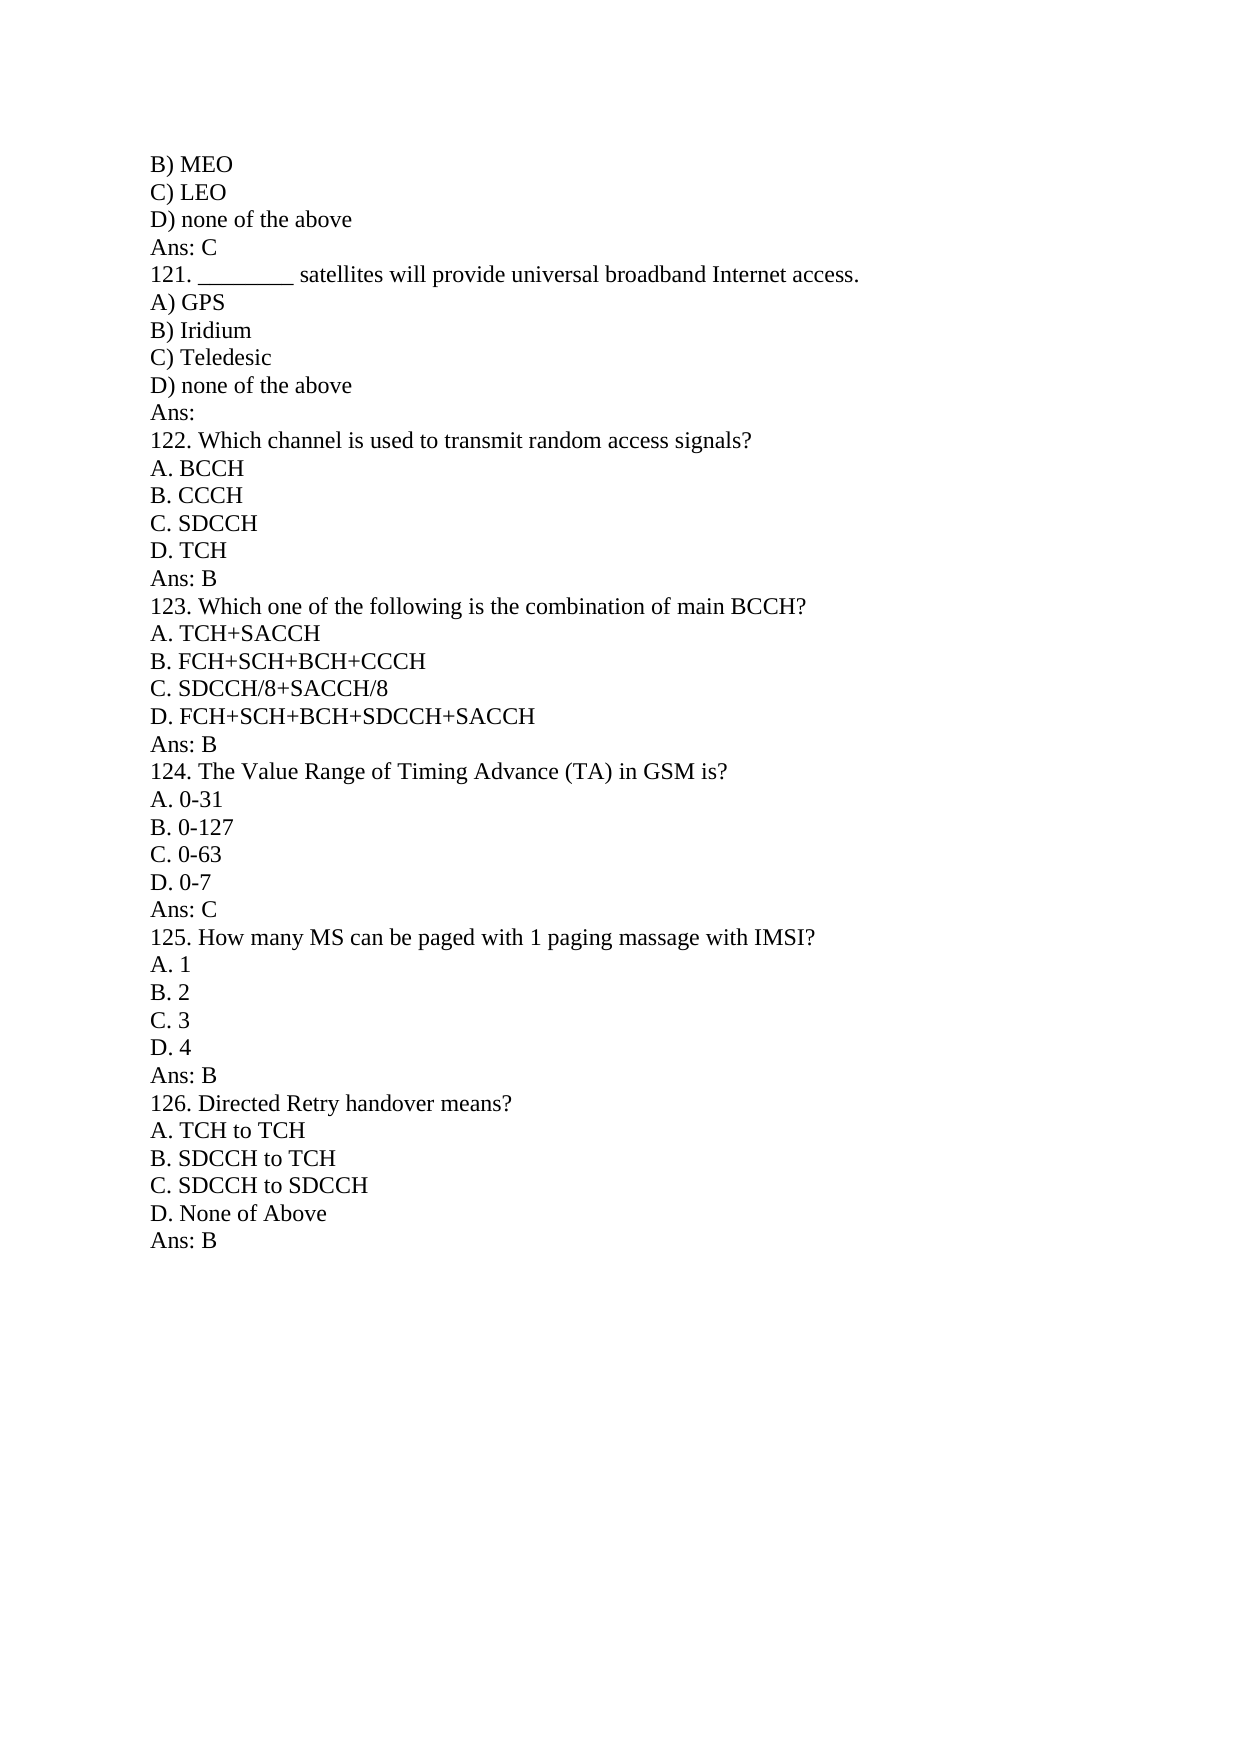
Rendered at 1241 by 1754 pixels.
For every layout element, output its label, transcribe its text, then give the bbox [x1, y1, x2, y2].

text B. SDCCH to TCH [150, 1144, 1090, 1171]
text 126. Directed Retry handover means? [150, 1088, 1090, 1116]
text C. 3 [150, 1006, 1090, 1033]
text D. 4 [150, 1033, 1090, 1061]
text Ans: C [150, 233, 1090, 260]
text A) GPS [150, 288, 1090, 316]
text B. 0-127 [150, 812, 1090, 840]
text 121. ________ satellites will provide universal broadband Internet access. [150, 260, 1090, 288]
text Ans: [150, 398, 1090, 426]
text 122. Which channel is used to transmit random access signals? [150, 426, 1090, 454]
text D) none of the above [150, 205, 1090, 233]
text D) none of the above [150, 371, 1090, 398]
text A. TCH to TCH [150, 1116, 1090, 1144]
text Ans: B [150, 564, 1090, 592]
text C. SDCCH/8+SACCH/8 [150, 674, 1090, 702]
text Ans: B [150, 1061, 1090, 1088]
text D. TCH [150, 536, 1090, 564]
text 125. How many MS can be paged with 1 paging massage with IMSI? [150, 923, 1090, 951]
text A. 1 [150, 951, 1090, 978]
text C) LEO [150, 178, 1090, 205]
text 124. The Value Range of Timing Advance (TA) in GSM is? [150, 757, 1090, 785]
text A. TCH+SACCH [150, 619, 1090, 647]
text Ans: C [150, 895, 1090, 923]
text C. SDCCH [150, 509, 1090, 536]
text C. SDCCH to SDCCH [150, 1171, 1090, 1199]
text Ans: B [150, 730, 1090, 757]
text B) MEO [150, 150, 1090, 178]
text D. FCH+SCH+BCH+SDCCH+SACCH [150, 702, 1090, 730]
text B. FCH+SCH+BCH+CCCH [150, 647, 1090, 674]
text B) Iridium [150, 316, 1090, 343]
text B. 2 [150, 978, 1090, 1006]
text C) Teledesic [150, 343, 1090, 371]
text Ans: B [150, 1227, 1090, 1254]
text D. 0-7 [150, 868, 1090, 895]
text A. BCCH [150, 454, 1090, 481]
text D. None of Above [150, 1199, 1090, 1227]
text C. 0-63 [150, 840, 1090, 868]
text 123. Which one of the following is the combination of main BCCH? [150, 592, 1090, 619]
text A. 0-31 [150, 785, 1090, 812]
text B. CCCH [150, 481, 1090, 509]
